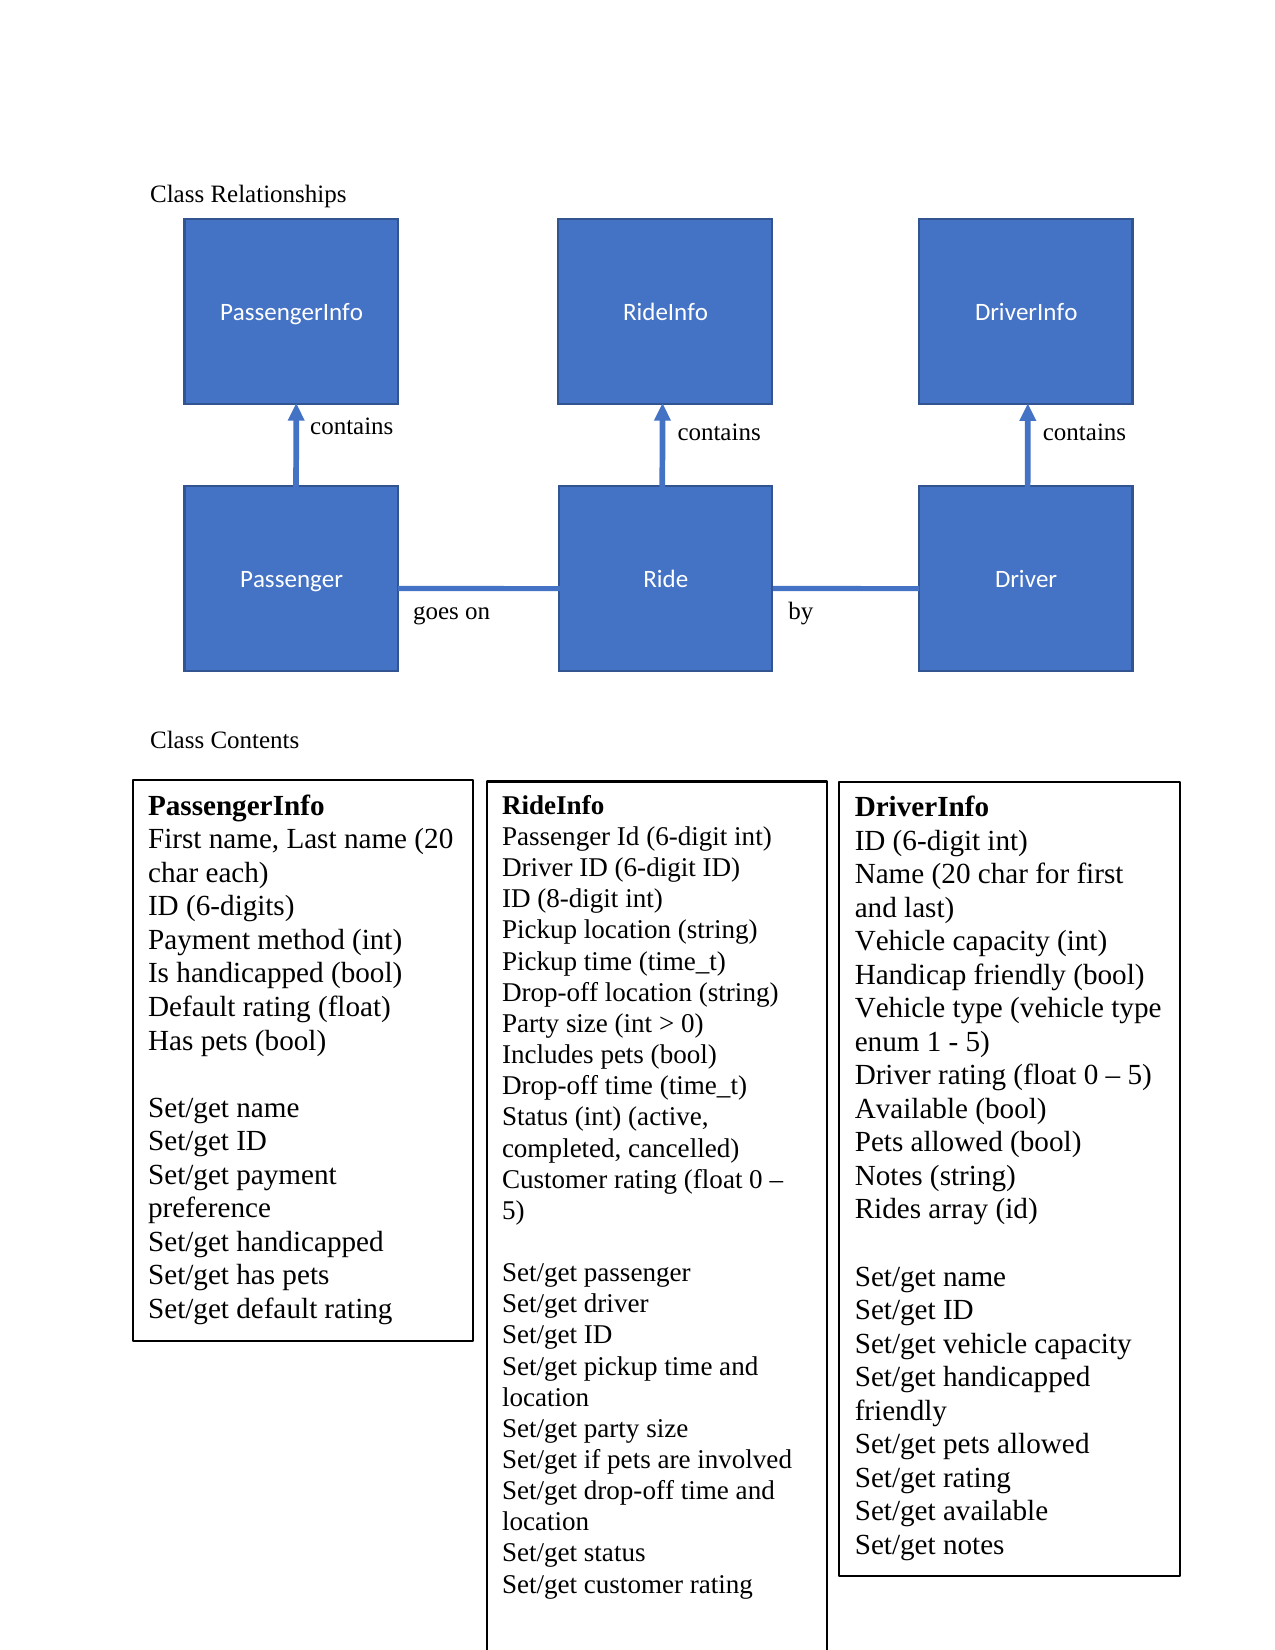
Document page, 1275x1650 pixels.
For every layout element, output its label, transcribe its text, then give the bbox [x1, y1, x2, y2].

text Class Contents [150, 725, 1125, 754]
text Class Relationships [150, 179, 1125, 207]
